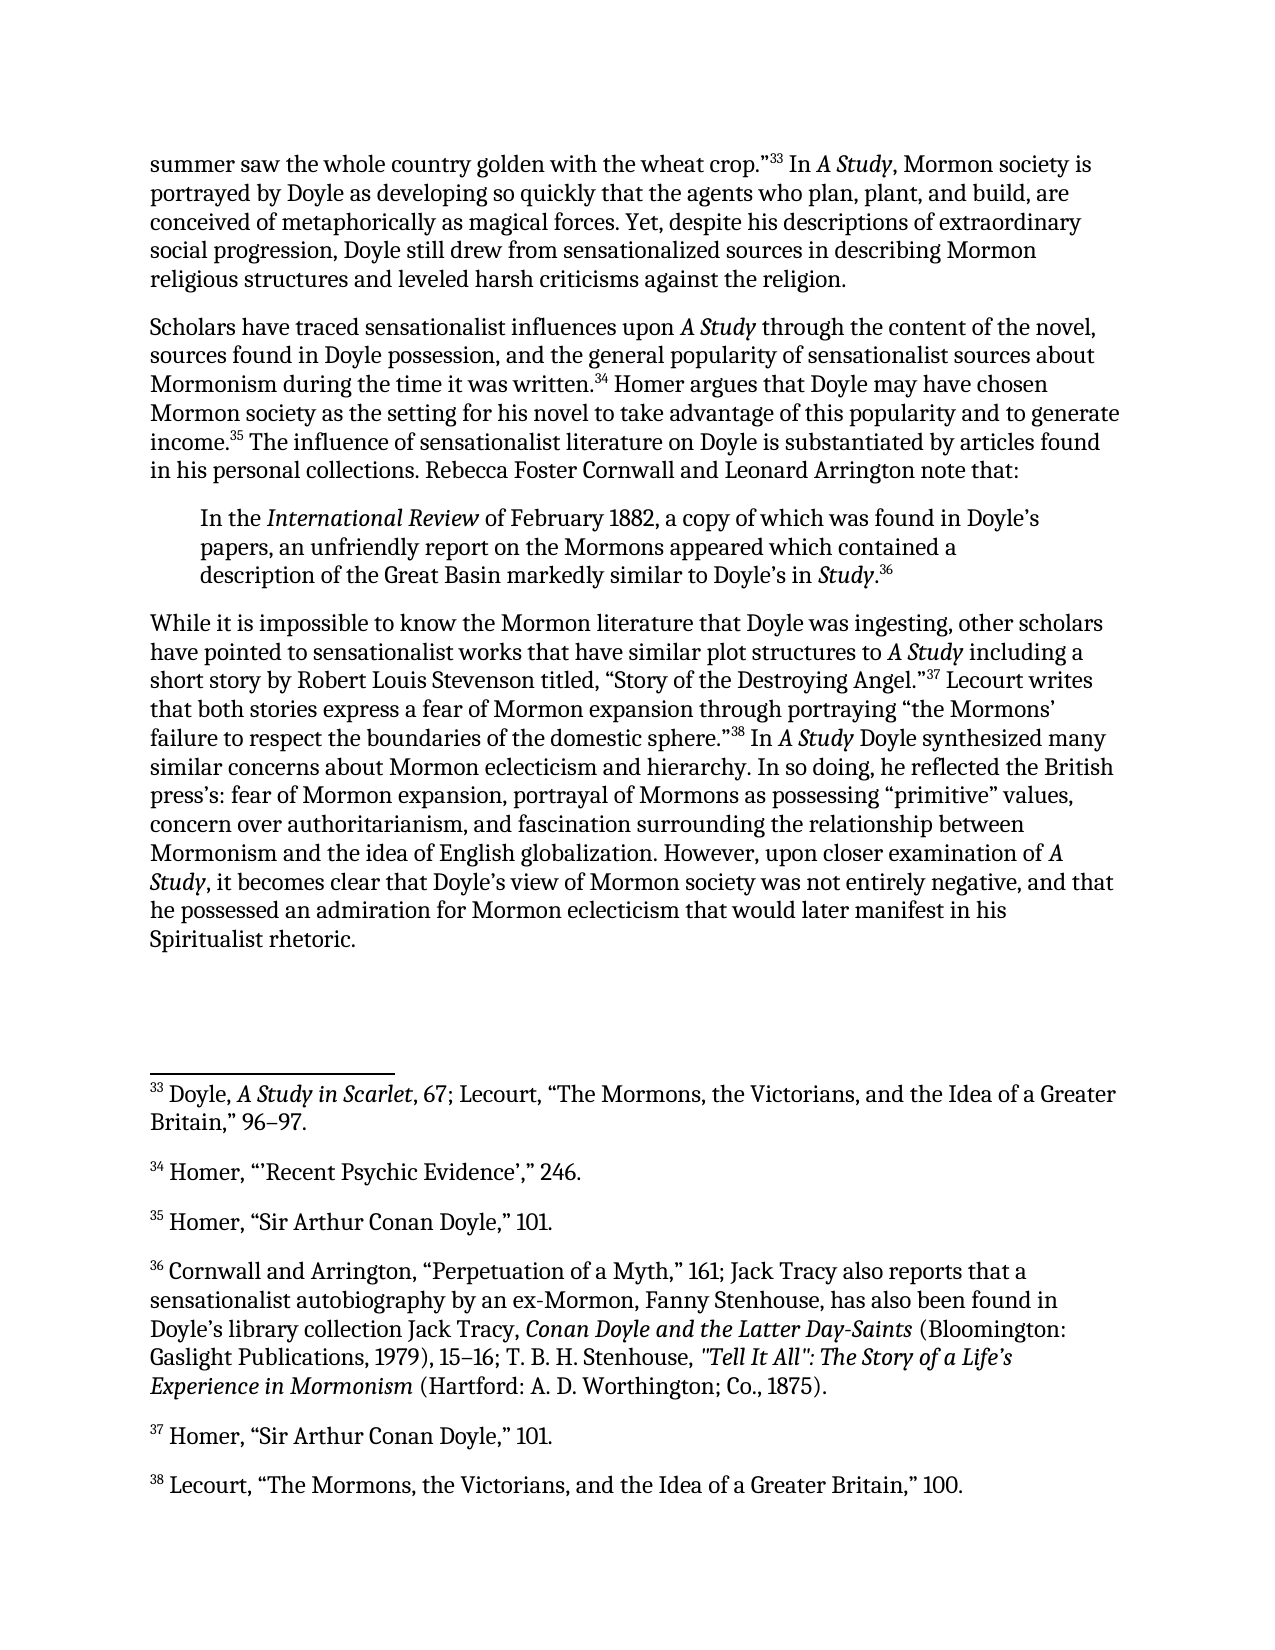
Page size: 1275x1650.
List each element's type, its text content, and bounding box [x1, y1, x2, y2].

text However, as news of Utah’s quick development spread to England in the 1870s, sensationalist narratives quickly shifted to claim the Mormon’s successes as an indication of what Doyle would go on to refer to as “Anglo-Saxon tenacity” in A Study. Lecourt writes that this innovation came with the development of the transcontinental railroad, which allowed middle-class tourists and travel writers to visit Salt Lake City. The quick industrial development of Salt Lake City brought to light a tension in the English conception of Mormonism: how could the Mormons, a people tied to primitive religious beliefs and social structures, have brought forth modern social developments so quickly? In writing A Study, this question operated as a subplot for Doyle as he praised the virtues of Mormon settlerism while also presenting Salt Lake City as controlled by a repressive theocracy. Lecourt notes that Doyle’s Brigham Young projects a model image of suburban civilization: “In the town, streets and squares sprang up, as if by magic. In the country, there was draining and hedging, planting and clearing, until the next summer saw the whole country golden with the wheat crop.” In A Study, Mormon society is portrayed by Doyle as developing so quickly that the agents who plan, plant, and build, are conceived of metaphorically as magical forces. Yet, despite his descriptions of extraordinary social progression, Doyle still drew from sensationalized sources in describing Mormon religious structures and leveled harsh criticisms against the religion. [150, 150, 1125, 294]
text While it is impossible to know the Mormon literature that Doyle was ingesting, other scholars have pointed to sensationalist works that have similar plot structures to A Study including a short story by Robert Louis Stevenson titled, “Story of the Destroying Angel.” Lecourt writes that both stories express a fear of Mormon expansion through portraying “the Mormons’ failure to respect the boundaries of the domestic sphere.” In A Study Doyle synthesized many similar concerns about Mormon eclecticism and hierarchy. In so doing, he reflected the British press’s: fear of Mormon expansion, portrayal of Mormons as possessing “primitive” values, concern over authoritarianism, and fascination surrounding the relationship between Mormonism and the idea of English globalization. However, upon closer examination of A Study, it becomes clear that Doyle’s view of Mormon society was not entirely negative, and that he possessed an admiration for Mormon eclecticism that would later manifest in his Spiritualist rhetoric. [150, 609, 1125, 954]
text Scholars have traced sensationalist influences upon A Study through the content of the novel, sources found in Doyle possession, and the general popularity of sensationalist sources about Mormonism during the time it was written. Homer argues that Doyle may have chosen Mormon society as the setting for his novel to take advantage of this popularity and to generate income. The influence of sensationalist literature on Doyle is substantiated by articles found in his personal collections. Rebecca Foster Cornwall and Leonard Arrington note that: [150, 312, 1125, 485]
text In the International Review of February 1882, a copy of which was found in Doyle’s papers, an unfriendly report on the Mormons appeared which contained a description of the Great Basin markedly similar to Doyle’s in Study. [200, 504, 1075, 590]
